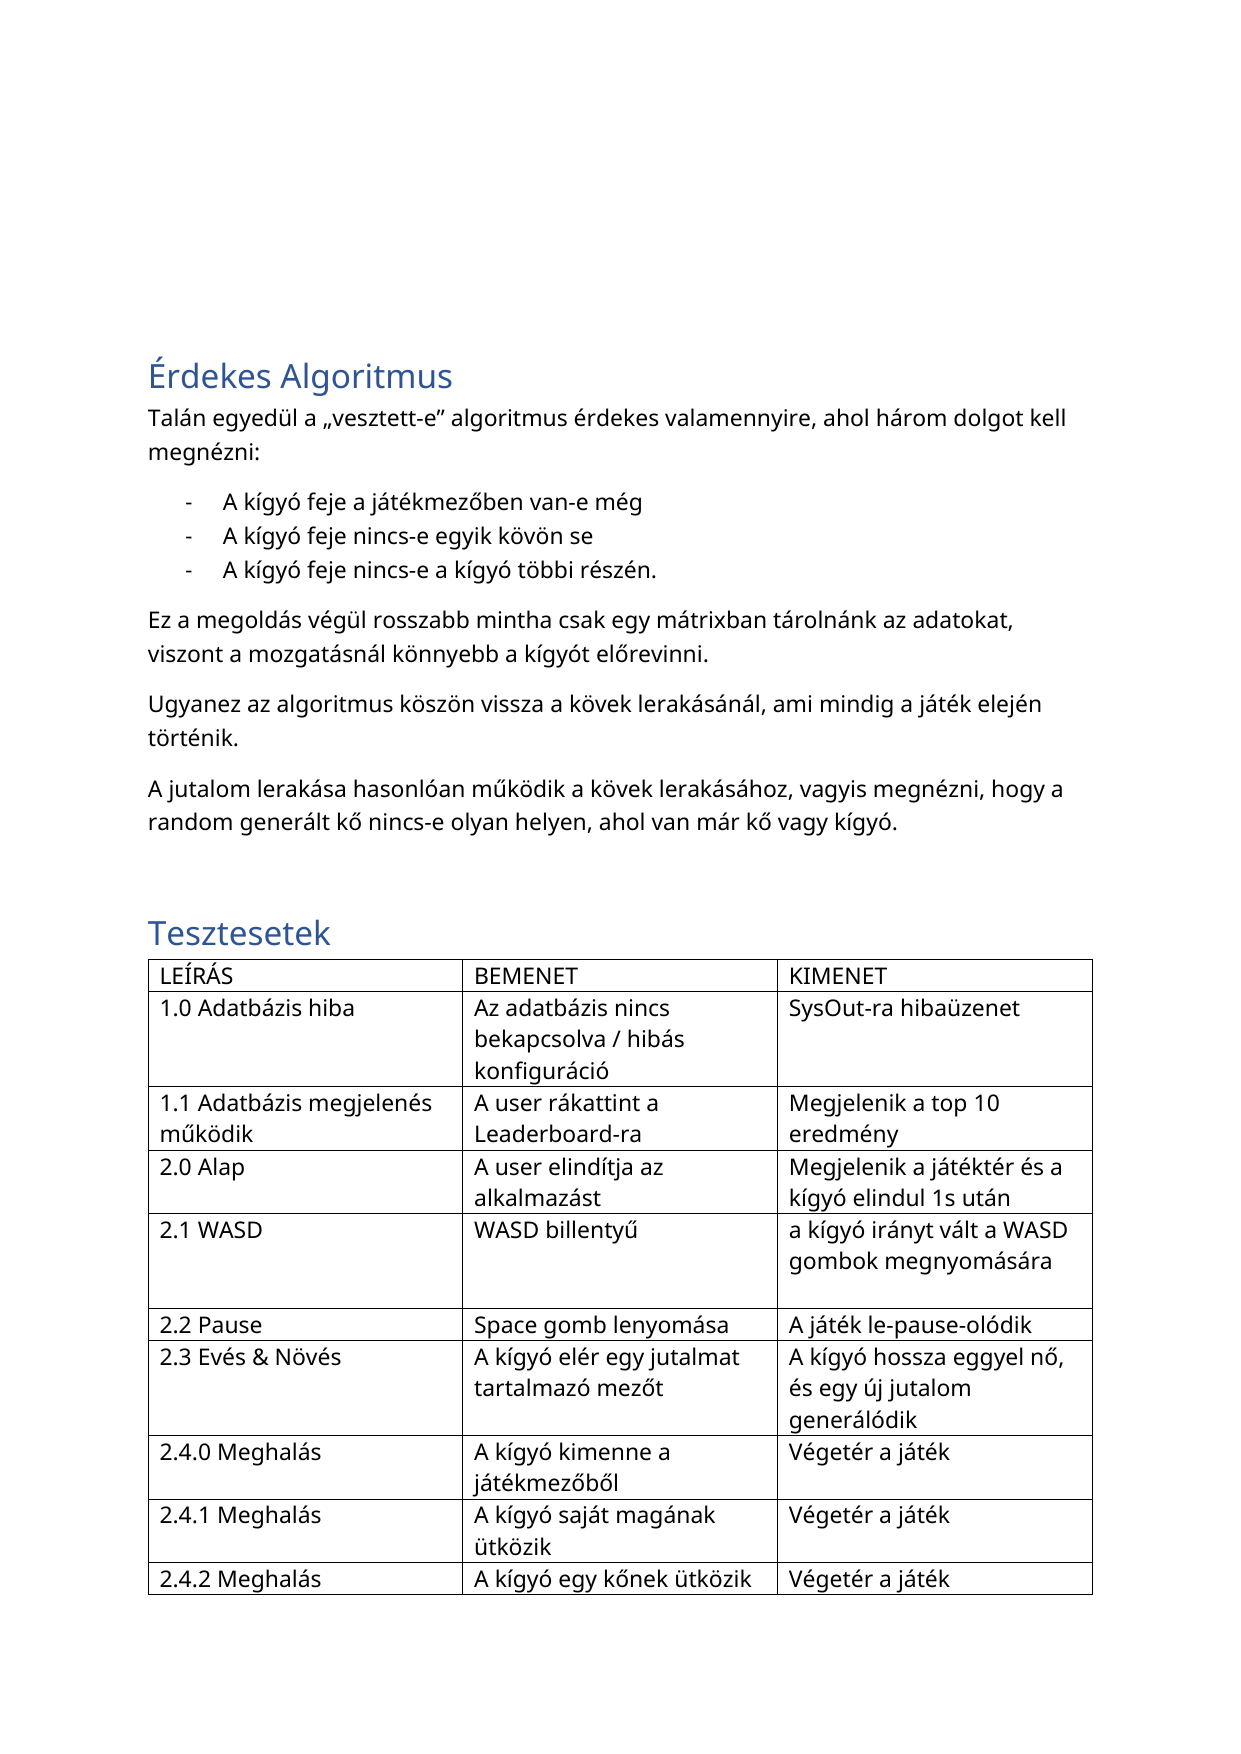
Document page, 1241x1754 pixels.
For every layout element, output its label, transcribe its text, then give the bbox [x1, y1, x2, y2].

table_cell SysOut-ra hibaüzenet [778, 992, 1092, 1086]
table_header LEÍRÁS [149, 960, 462, 991]
table_cell A kígyó saját magának ütközik [463, 1500, 777, 1562]
table_cell Végetér a játék [778, 1563, 1092, 1594]
list A kígyó feje a játékmezőben van-e még [185, 486, 1093, 518]
table_cell 1.1 Adatbázis megjelenés működik [149, 1087, 462, 1149]
text A jutalom lerakása hasonlóan működik a kövek lerakásához, vagyis megnézni, hogy a random generált kő nincs-e olyan helyen, ahol van már kő vagy kígyó. [148, 773, 1093, 838]
text Talán egyedül a „vesztett-e” algoritmus érdekes valamennyire, ahol három dolgot kell megnézni: [148, 402, 1093, 467]
table_cell 2.4.1 Meghalás [149, 1500, 462, 1562]
text Ez a megoldás végül rosszabb mintha csak egy mátrixban tárolnánk az adatokat, viszont a mozgatásnál könnyebb a kígyót előrevinni. [148, 604, 1093, 669]
list A kígyó feje nincs-e egyik kövön se [185, 520, 1093, 551]
table_cell Az adatbázis nincs bekapcsolva / hibás konfiguráció [463, 992, 777, 1086]
table_cell 1.0 Adatbázis hiba [149, 992, 462, 1086]
table_cell A kígyó kimenne a játékmezőből [463, 1436, 777, 1498]
table_cell 2.2 Pause [149, 1309, 462, 1340]
subtitle Érdekes Algoritmus [148, 353, 1093, 399]
subtitle Tesztesetek [148, 910, 1093, 955]
table_header BEMENET [463, 960, 777, 991]
table_cell Végetér a játék [778, 1436, 1092, 1498]
table_cell 2.1 WASD [149, 1214, 462, 1308]
table_cell A user elindítja az alkalmazást [463, 1151, 777, 1213]
table_cell A kígyó hossza eggyel nő, és egy új jutalom generálódik [778, 1341, 1092, 1435]
table_cell 2.4.0 Meghalás [149, 1436, 462, 1498]
table_cell 2.3 Evés & Növés [149, 1341, 462, 1435]
table_cell WASD billentyű [463, 1214, 777, 1308]
text Ugyanez az algoritmus köszön vissza a kövek lerakásánál, ami mindig a játék elején történik. [148, 688, 1093, 753]
table_cell A kígyó elér egy jutalmat tartalmazó mezőt [463, 1341, 777, 1435]
table_cell A user rákattint a Leaderboard-ra [463, 1087, 777, 1149]
table_cell Megjelenik a top 10 eredmény [778, 1087, 1092, 1149]
table_cell a kígyó irányt vált a WASD gombok megnyomására [778, 1214, 1092, 1308]
table_cell 2.4.2 Meghalás [149, 1563, 462, 1594]
list A kígyó feje nincs-e a kígyó többi részén. [185, 554, 1093, 585]
table_cell 2.0 Alap [149, 1151, 462, 1213]
table_cell Végetér a játék [778, 1500, 1092, 1562]
table_cell Megjelenik a játéktér és a kígyó elindul 1s után [778, 1151, 1092, 1213]
table_cell Space gomb lenyomása [463, 1309, 777, 1340]
table_cell A játék le-pause-olódik [778, 1309, 1092, 1340]
table_cell A kígyó egy kőnek ütközik [463, 1563, 777, 1594]
table_header KIMENET [778, 960, 1092, 991]
